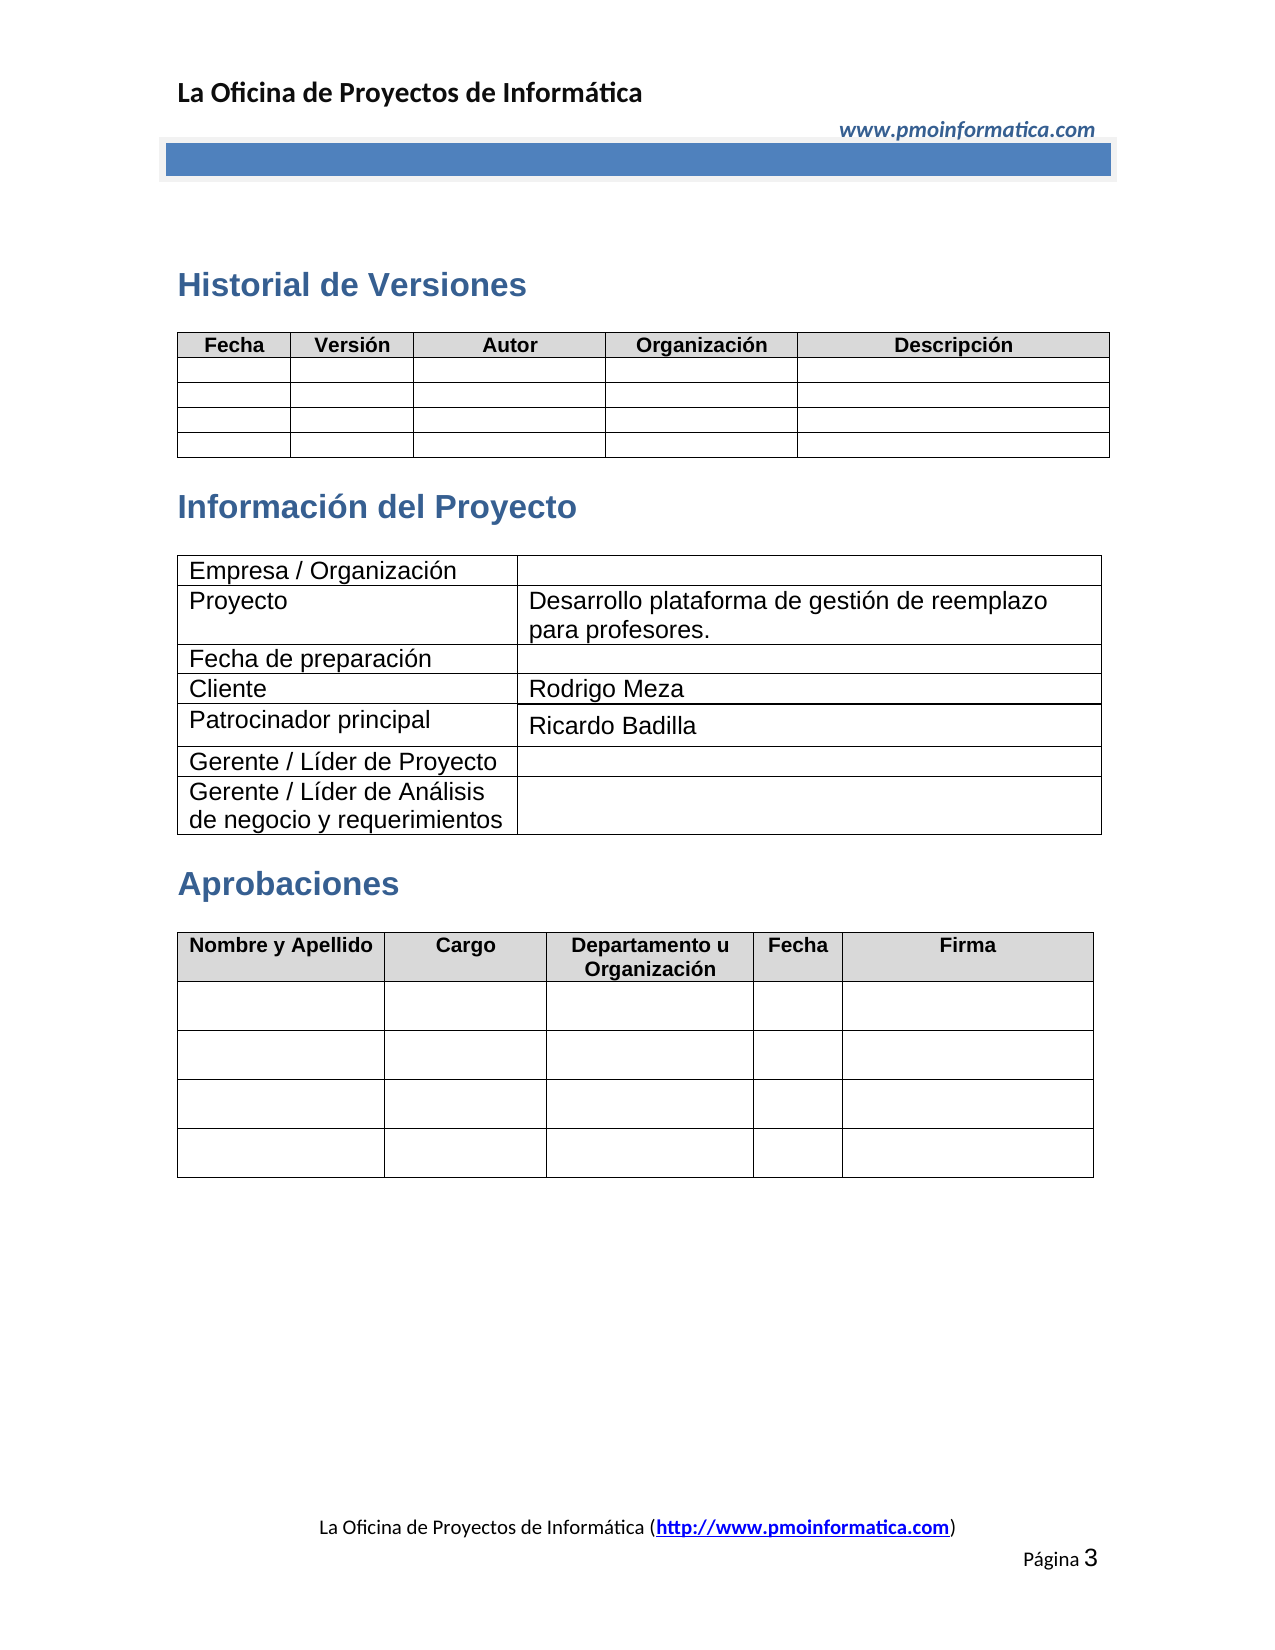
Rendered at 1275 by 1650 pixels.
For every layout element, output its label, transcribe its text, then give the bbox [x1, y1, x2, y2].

table_header Fecha [178, 333, 290, 357]
table_cell [291, 358, 413, 382]
table_cell [385, 1031, 546, 1079]
table_cell [606, 358, 797, 382]
table_cell [843, 1031, 1093, 1079]
table_cell [518, 645, 1101, 673]
table_cell [547, 1129, 753, 1177]
table_cell [798, 433, 1109, 457]
table_cell Proyecto [178, 586, 517, 643]
table_cell [843, 982, 1093, 1030]
table_cell [754, 1080, 842, 1128]
table_cell Patrocinador principal [178, 704, 517, 746]
table_cell Gerente / Líder de Proyecto [178, 747, 517, 776]
table_cell [385, 982, 546, 1030]
table_cell [414, 358, 605, 382]
table_cell [178, 982, 384, 1030]
table_cell [606, 433, 797, 457]
table_cell [178, 1080, 384, 1128]
table_cell [414, 383, 605, 407]
table_header Firma [843, 933, 1093, 981]
table_cell [385, 1129, 546, 1177]
table_header Cargo [385, 933, 546, 981]
table_cell [178, 1031, 384, 1079]
table_cell Rodrigo Meza [518, 674, 1101, 703]
table_header Nombre y Apellido [178, 933, 384, 981]
table_cell [547, 982, 753, 1030]
table_cell [178, 358, 290, 382]
table_cell [606, 383, 797, 407]
table_cell [547, 1080, 753, 1128]
table_cell Fecha de preparación [178, 645, 517, 673]
table_cell [798, 383, 1109, 407]
table_cell [798, 408, 1109, 432]
table_cell [178, 433, 290, 457]
table_cell [178, 408, 290, 432]
table_cell Ricardo Badilla [518, 705, 1101, 746]
table_cell [291, 433, 413, 457]
table_cell [291, 408, 413, 432]
table_cell [178, 1129, 384, 1177]
table_cell [518, 777, 1101, 834]
table_header Descripción [798, 333, 1109, 357]
table_cell Cliente [178, 674, 517, 703]
table_cell [754, 1129, 842, 1177]
table_header Versión [291, 333, 413, 357]
table_cell [754, 1031, 842, 1079]
table_header Departamento u Organización [547, 933, 753, 981]
text Aprobaciones [177, 864, 1098, 903]
table_header Empresa / Organización [178, 556, 517, 585]
table_cell [178, 383, 290, 407]
table_cell [843, 1080, 1093, 1128]
table_cell [385, 1080, 546, 1128]
table_cell Gerente / Líder de Análisis de negocio y requerimientos [178, 777, 517, 834]
text Historial de Versiones [177, 265, 1098, 303]
table_header Autor [414, 333, 605, 357]
table_cell [754, 982, 842, 1030]
table_header Fecha [754, 933, 842, 981]
text Información del Proyecto [177, 487, 1098, 526]
table_cell [518, 747, 1101, 776]
table_cell [843, 1129, 1093, 1177]
table_cell [606, 408, 797, 432]
table_cell [547, 1031, 753, 1079]
table_cell [414, 433, 605, 457]
table_cell [798, 358, 1109, 382]
table_cell [291, 383, 413, 407]
table_header [518, 556, 1101, 585]
table_cell [414, 408, 605, 432]
table_header Organización [606, 333, 797, 357]
table_cell Desarrollo plataforma de gestión de reemplazo para profesores. [518, 586, 1101, 643]
